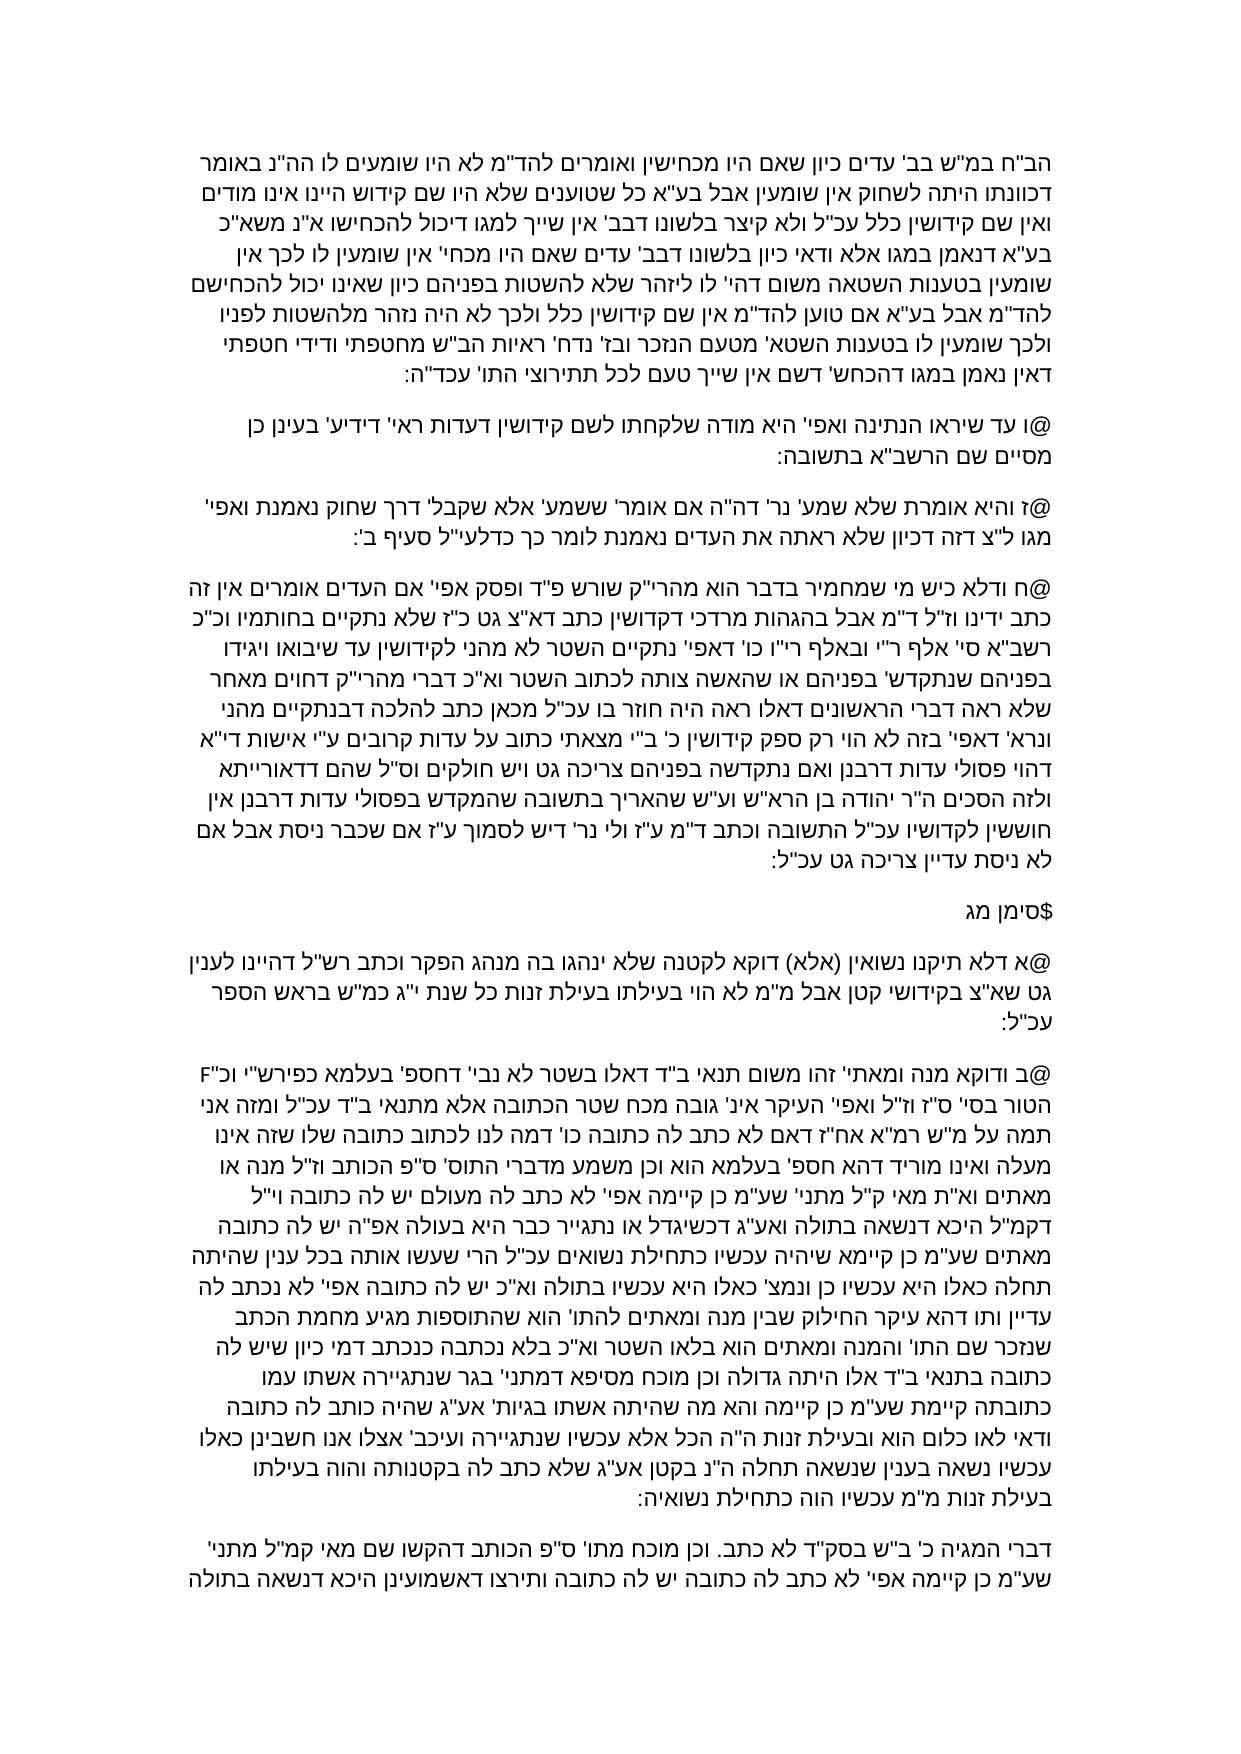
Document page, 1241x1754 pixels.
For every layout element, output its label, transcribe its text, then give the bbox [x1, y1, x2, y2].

text @ב ודוקא מנה ומאתי' זהו משום תנאי ב"ד דאלו בשטר לא נבי' דחספ' בעלמא כפירש"י וכ"F הטור בסי' ס"ז וז"ל ואפי' העיקר אינ' גובה מכח שטר הכתובה אלא מתנאי ב"ד עכ"ל ומזה אני תמה על מ"ש רמ"א אח"ז דאם לא כתב לה כתובה כו' דמה לנו לכתוב כתובה שלו שזה אינו מעלה ואינו מוריד דהא חספ' בעלמא הוא וכן משמע מדברי התוס' ס"פ הכותב וז"ל מנה או מאתים וא"ת מאי ק"ל מתני' שע"מ כן קיימה אפי' לא כתב לה מעולם יש לה כתובה וי"ל דקמ"ל היכא דנשאה בתולה ואע"ג דכשיגדל או נתגייר כבר היא בעולה אפ"ה יש לה כתובה מאתים שע"מ כן קיימא שיהיה עכשיו כתחילת נשואים עכ"ל הרי שעשו אותה בכל ענין שהיתה תחלה כאלו היא עכשיו כן ונמצ' כאלו היא עכשיו בתולה וא"כ יש לה כתובה אפי' לא נכתב לה עדיין ותו דהא עיקר החילוק שבין מנה ומאתים להתו' הוא שהתוספות מגיע מחמת הכתב שנזכר שם התו' והמנה ומאתים הוא בלאו השטר וא"כ בלא נכתבה כנכתב דמי כיון שיש לה כתובה בתנאי ב"ד אלו היתה גדולה וכן מוכח מסיפא דמתני' בגר שנתגיירה אשתו עמו כתובתה קיימת שע"מ כן קיימה והא מה שהיתה אשתו בגיות' אע"ג שהיה כותב לה כתובה ודאי לאו כלום הוא ובעילת זנות ה"ה הכל אלא עכשיו שנתגיירה ועיכב' אצלו אנו חשבינן כאלו עכשיו נשאה בענין שנשאה תחלה ה"נ בקטן אע"ג שלא כתב לה בקטנותה והוה בעילתו בעילת זנות מ"מ עכשיו הוה כתחילת נשואיה: [187, 1060, 1053, 1511]
text @ו עד שיראו הנתינה ואפי' היא מודה שלקחתו לשם קידושין דעדות ראי' דידיע' בעינן כן מסיים שם הרשב"א בתשובה: [187, 412, 1053, 469]
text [187, 150, 1053, 388]
text @ח ודלא כיש מי שמחמיר בדבר הוא מהרי"ק שורש פ"ד ופסק אפי' אם העדים אומרים אין זה כתב ידינו וז"ל ד"מ אבל בהגהות מרדכי דקדושין כתב דא"צ גט כ"ז שלא נתקיים בחותמיו וכ"כ רשב"א סי' אלף ר"י ובאלף רי"ו כו' דאפי' נתקיים השטר לא מהני לקידושין עד שיבואו ויגידו בפניהם שנתקדש' בפניהם או שהאשה צותה לכתוב השטר וא"כ דברי מהרי"ק דחוים מאחר שלא ראה דברי הראשונים דאלו ראה היה חוזר בו עכ"ל מכאן כתב להלכה דבנתקיים מהני ונרא' דאפי' בזה לא הוי רק ספק קידושין כ' ב"י מצאתי כתוב על עדות קרובים ע"י אישות די"א דהוי פסולי עדות דרבנן ואם נתקדשה בפניהם צריכה גט ויש חולקים וס"ל שהם דדאורייתא ולזה הסכים ה"ר יהודה בן הרא"ש וע"ש שהאריך בתשובה שהמקדש בפסולי עדות דרבנן אין חוששין לקדושיו עכ"ל התשובה וכתב ד"מ ע"ז ולי נר' דיש לסמוך ע"ז אם שכבר ניסת אבל אם לא ניסת עדיין צריכה גט עכ"ל: [187, 575, 1053, 873]
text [187, 1536, 1053, 1593]
text @א דלא תיקנו נשואין (אלא) דוקא לקטנה שלא ינהגו בה מנהג הפקר וכתב רש"ל דהיינו לענין גט שא"צ בקידושי קטן אבל מ"מ לא הוי בעילתו בעילת זנות כל שנת י"ג כמ"ש בראש הספר עכ"ל: [187, 949, 1053, 1036]
text @ז והיא אומרת שלא שמע' נר' דה"ה אם אומר' ששמע' אלא שקבל' דרך שחוק נאמנת ואפי' מגו ל"צ דזה דכיון שלא ראתה את העדים נאמנת לומר כך כדלעי"ל סעיף ב': [187, 494, 1053, 550]
text $סימן מג [187, 898, 1053, 924]
